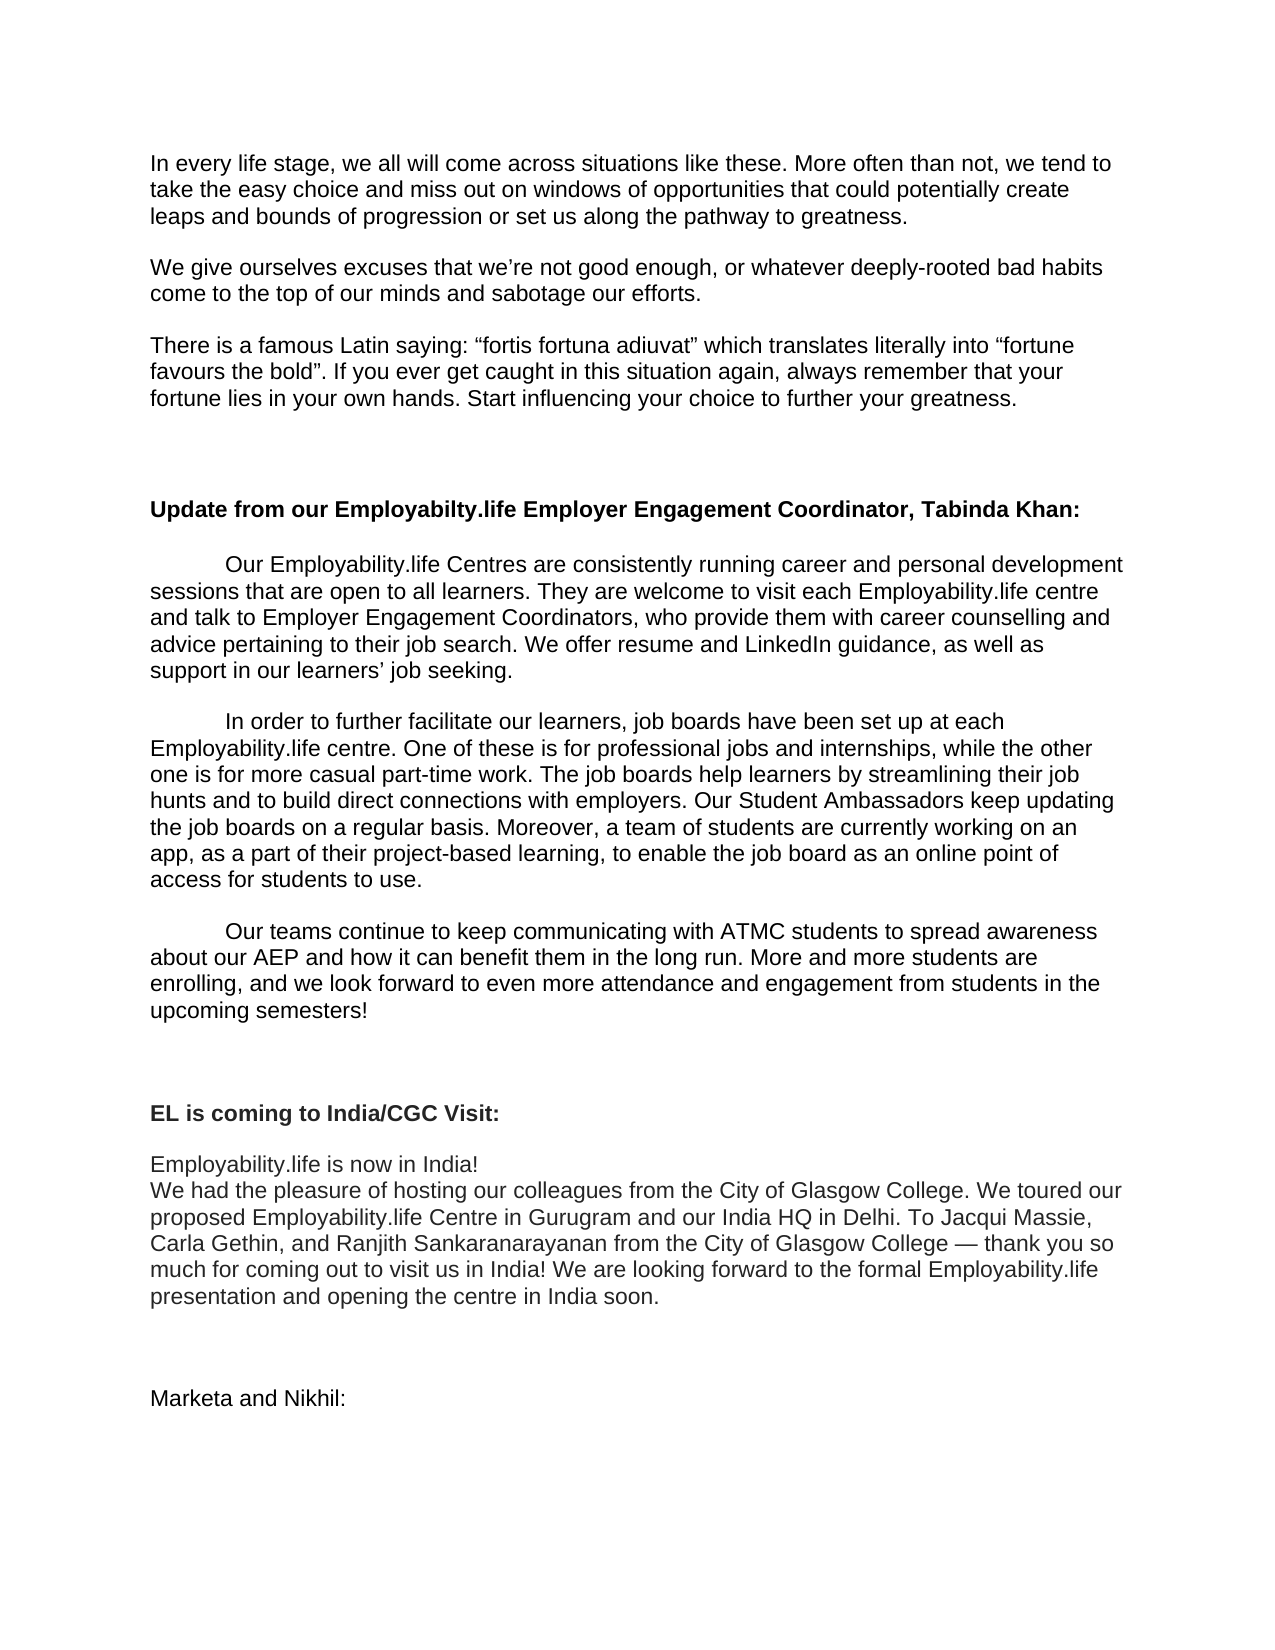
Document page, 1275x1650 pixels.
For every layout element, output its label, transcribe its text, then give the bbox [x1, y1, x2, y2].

text In order to further facilitate our learners, job boards have been set up at each Employability.life centre. One of these is for professional jobs and internships, while the other one is for more casual part-time work. The job boards help learners by streamlining their job hunts and to build direct connections with employers. Our Student Ambassadors keep updating the job boards on a regular basis. Moreover, a team of students are currently working on an app, as a part of their project-based learning, to enable the job board as an online point of access for students to use. [150, 708, 1125, 893]
text Update from our Employabilty.life Employer Engagement Coordinator, Tabinda Khan: [150, 496, 1125, 523]
text In every life stage, we all will come across situations like these. More often than not, we tend to take the easy choice and miss out on windows of opportunities that could potentially create leaps and bounds of progression or set us along the pathway to greatness. [150, 150, 1125, 229]
text We give ourselves excuses that we’re not good enough, or whatever deeply-rooted bad habits come to the top of our minds and sabotage our efforts. [150, 254, 1125, 307]
text Our teams continue to keep communicating with ATMC students to spread awareness about our AEP and how it can benefit them in the long run. More and more students are enrolling, and we look forward to even more attendance and engagement from students in the upcoming semesters! [150, 918, 1125, 1023]
text There is a famous Latin saying: “fortis fortuna adiuvat” which translates literally into “fortune favours the bold”. If you ever get caught in this situation again, always remember that your fortune lies in your own hands. Start influencing your choice to further your greatness. [150, 332, 1125, 411]
text EL is coming to India/CGC Visit: [150, 1099, 1125, 1126]
text Our Employability.life Centres are consistently running career and personal development sessions that are open to all learners. They are welcome to visit each Employability.life centre and talk to Employer Engagement Coordinators, who provide them with career counselling and advice pertaining to their job search. We offer resume and LinkedIn guidance, as well as support in our learners’ job seeking. [150, 551, 1125, 683]
text Employability.life is now in India! We had the pleasure of hosting our colleagues from the City of Glasgow College. We toured our proposed Employability.life Centre in Gurugram and our India HQ in Delhi. To Jacqui Massie, Carla Gethin, and Ranjith Sankaranarayanan from the City of Glasgow College — thank you so much for coming out to visit us in India! We are looking forward to the formal Employability.life presentation and opening the centre in India soon. [150, 1151, 1125, 1309]
text Marketa and Nikhil: [150, 1385, 1125, 1412]
